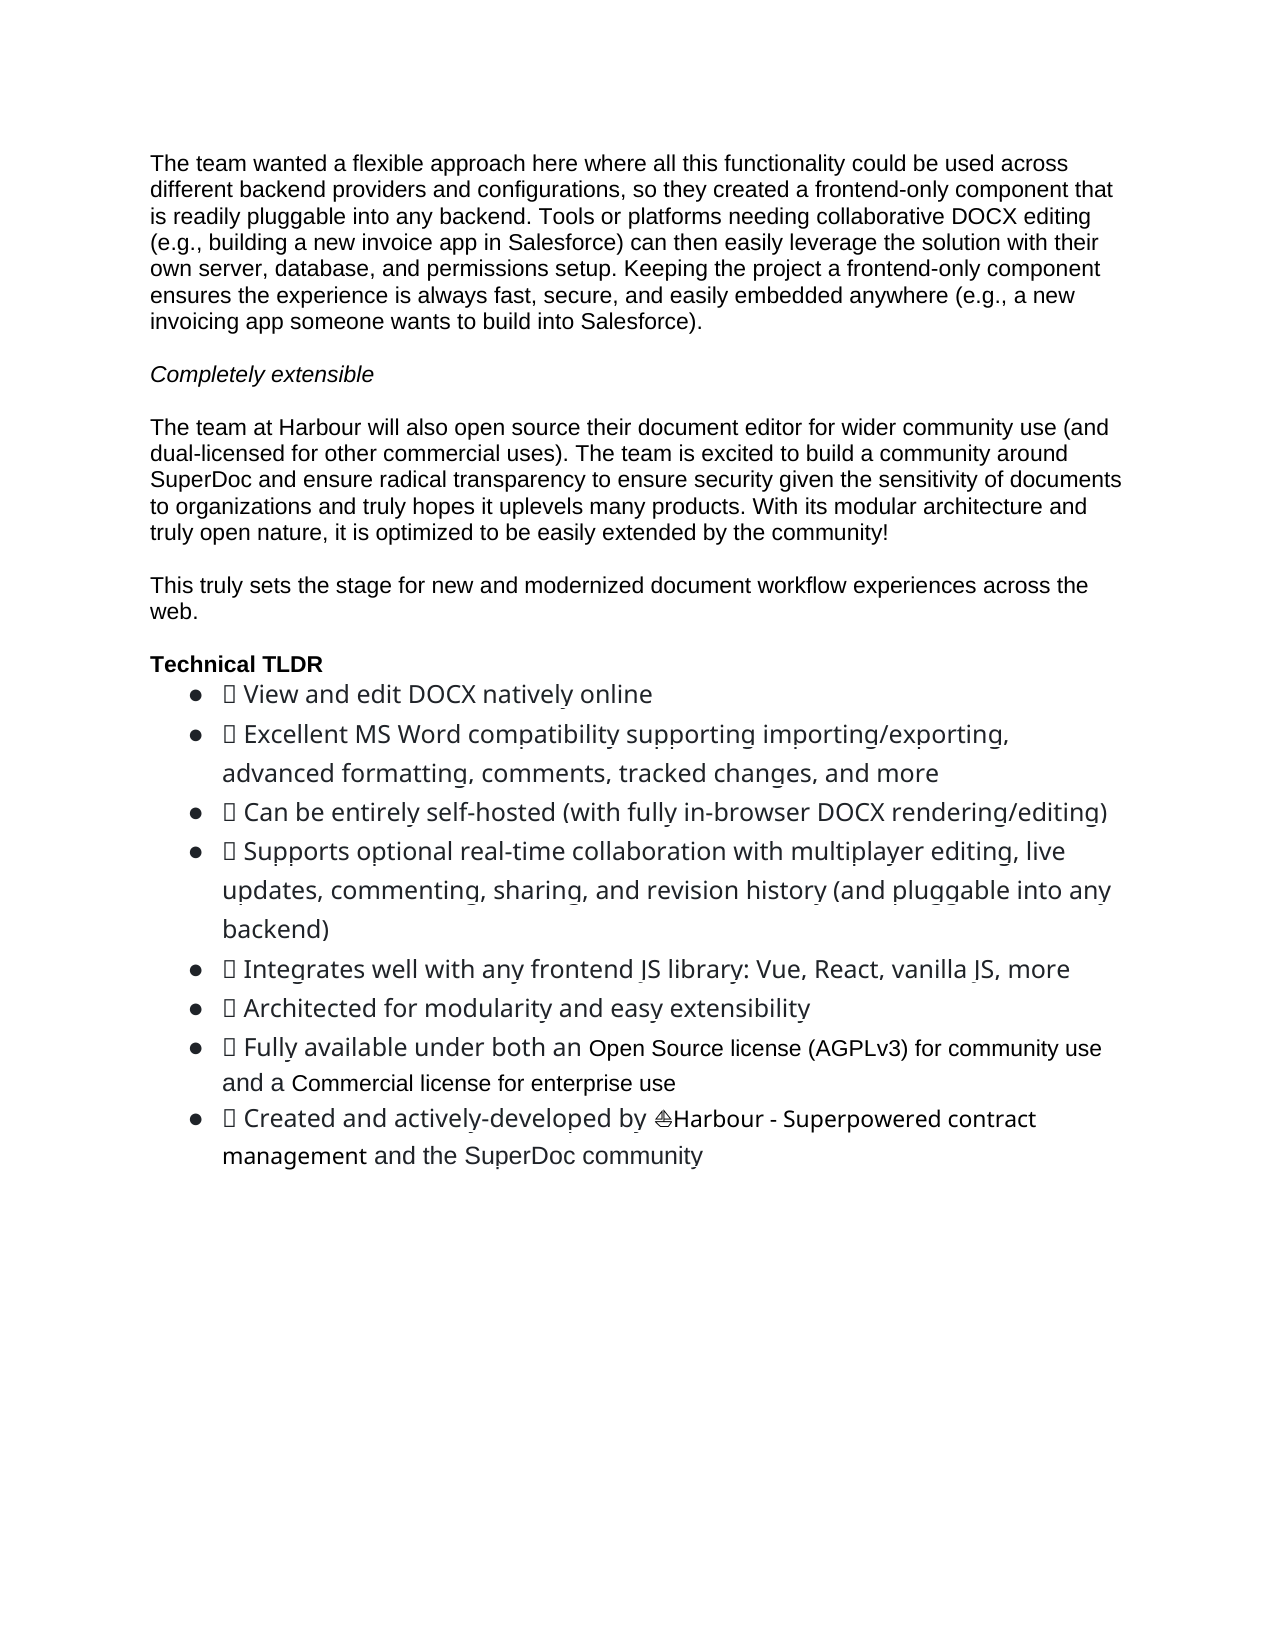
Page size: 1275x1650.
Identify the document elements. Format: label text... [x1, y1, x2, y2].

text This truly sets the stage for new and modernized document workflow experiences across the web. [150, 572, 1125, 624]
list ✅ View and edit DOCX natively online [187, 677, 1125, 711]
list ✅ Supports optional real-time collaboration with multiplayer editing, live updates, commenting, sharing, and revision history (and pluggable into any backend) [187, 834, 1125, 946]
list ✅ Created and actively-developed by ⛵️Harbour - Superpowered contract management and the SuperDoc community [187, 1101, 1125, 1171]
list ✅ Excellent MS Word compatibility supporting importing/exporting, advanced formatting, comments, tracked changes, and more [187, 716, 1125, 789]
text Technical TLDR [150, 651, 1125, 677]
text The team at Harbour will also open source their document editor for wider community use (and dual-licensed for other commercial uses). The team is excited to build a community around SuperDoc and ensure radical transparency to ensure security given the sensitivity of documents to organizations and truly hopes it uplevels many products. With its modular architecture and truly open nature, it is optimized to be easily extended by the community! [150, 413, 1125, 545]
list ✅ Fully available under both an Open Source license (AGPLv3) for community use and a Commercial license for enterprise use [187, 1029, 1125, 1097]
list ✅ Integrates well with any frontend JS library: Vue, React, vanilla JS, more [187, 951, 1125, 985]
text The team wanted a flexible approach here where all this functionality could be used across different backend providers and configurations, so they created a frontend-only component that is readily pluggable into any backend. Tools or platforms needing collaborative DOCX editing (e.g., building a new invoice app in Salesforce) can then easily leverage the solution with their own server, database, and permissions setup. Keeping the project a frontend-only component ensures the experience is always fast, secure, and easily embedded anywhere (e.g., a new invoicing app someone wants to build into Salesforce). [150, 150, 1125, 334]
list ✅ Architected for modularity and easy extensibility [187, 990, 1125, 1024]
list ✅ Can be entirely self-hosted (with fully in-browser DOCX rendering/editing) [187, 794, 1125, 829]
text Completely extensible [150, 361, 1125, 387]
